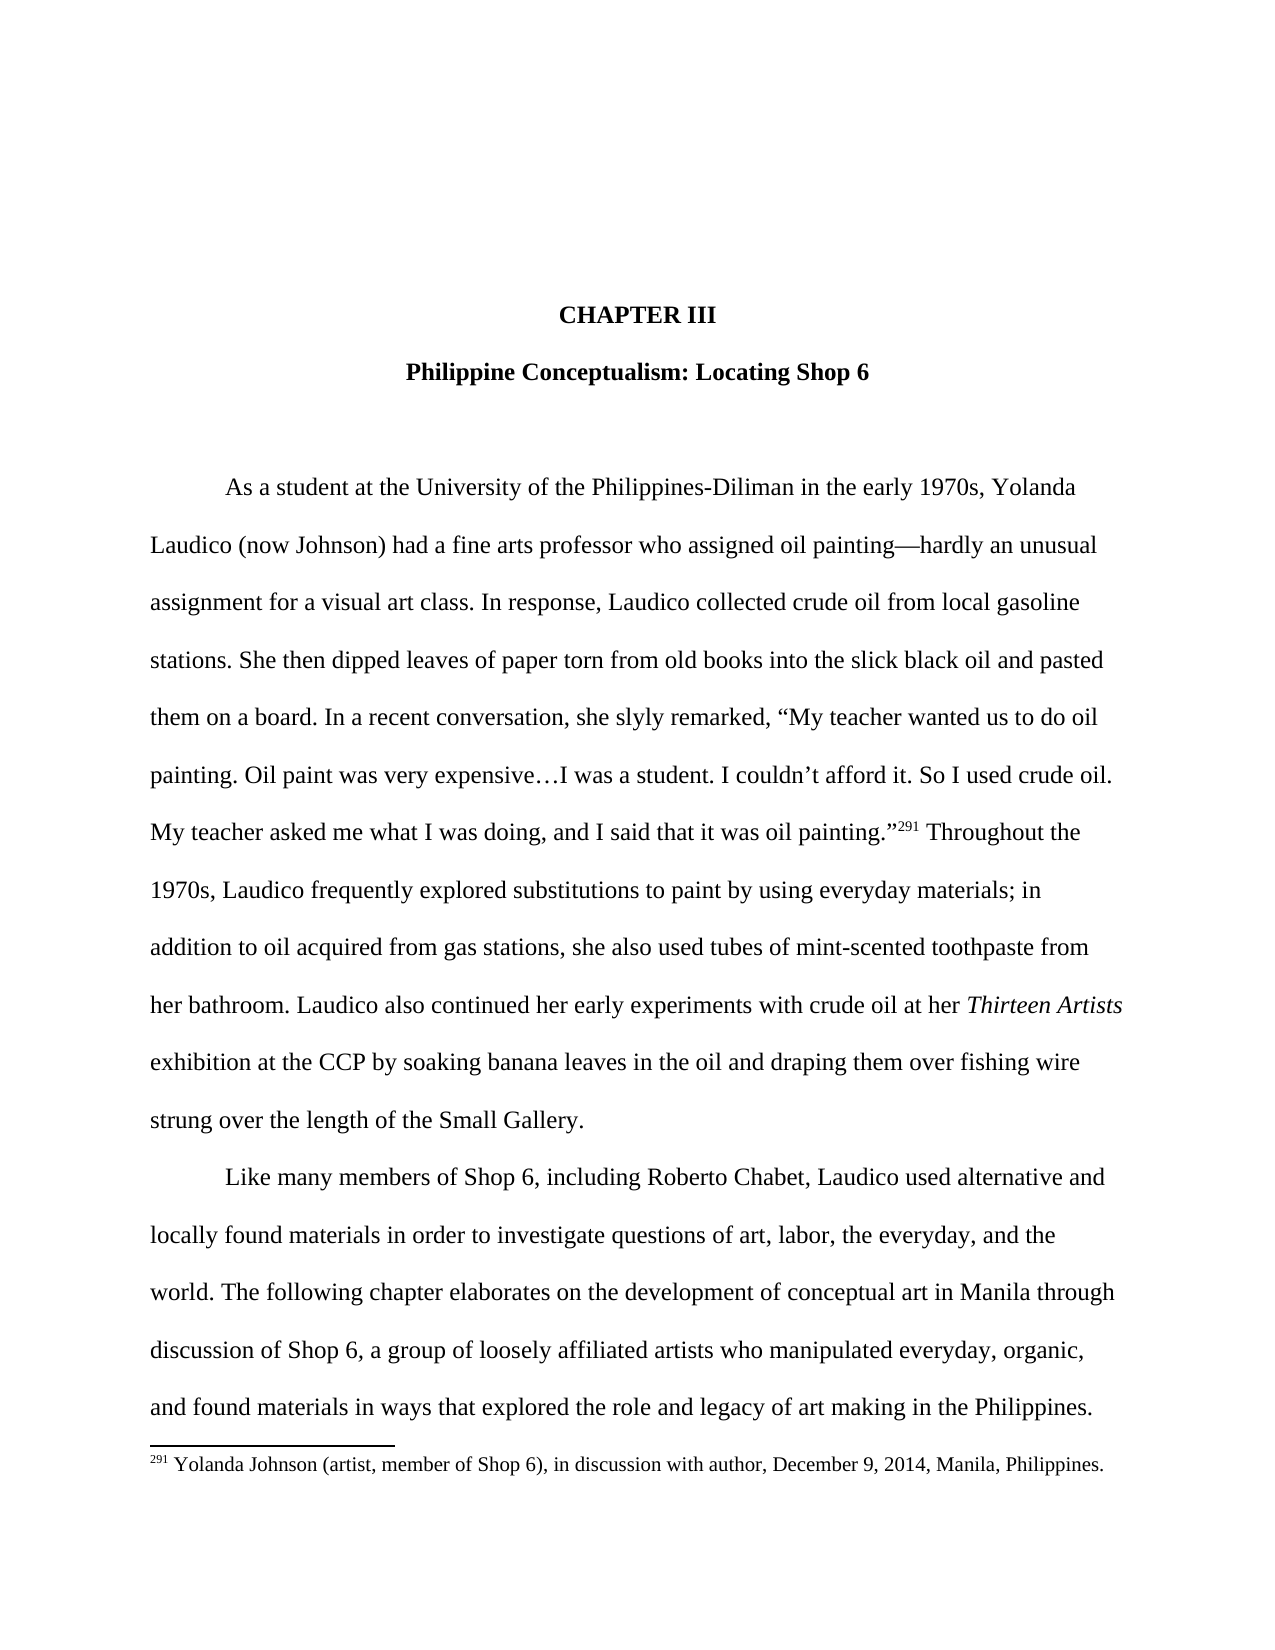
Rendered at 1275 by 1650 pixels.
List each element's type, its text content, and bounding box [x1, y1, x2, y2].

text As a student at the University of the Philippines-Diliman in the early 1970s, Yolanda Laudico (now Johnson) had a fine arts professor who assigned oil painting—hardly an unusual assignment for a visual art class. In response, Laudico collected crude oil from local gasoline stations. She then dipped leaves of paper torn from old books into the slick black oil and pasted them on a board. In a recent conversation, she slyly remarked, “My teacher wanted us to do oil painting. Oil paint was very expensive…I was a student. I couldn’t afford it. So I used crude oil. My teacher asked me what I was doing, and I said that it was oil painting.” Throughout the 1970s, Laudico frequently explored substitutions to paint by using everyday materials; in addition to oil acquired from gas stations, she also used tubes of mint-scented toothpaste from her bathroom. Laudico also continued her early experiments with crude oil at her Thirteen Artists exhibition at the CCP by soaking banana leaves in the oil and draping them over fishing wire strung over the length of the Small Gallery. [150, 472, 1125, 1134]
subtitle CHAPTER III [150, 300, 1125, 329]
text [150, 1162, 1125, 1421]
subtitle Philippine Conceptualism: Locating Shop 6 [150, 357, 1125, 386]
